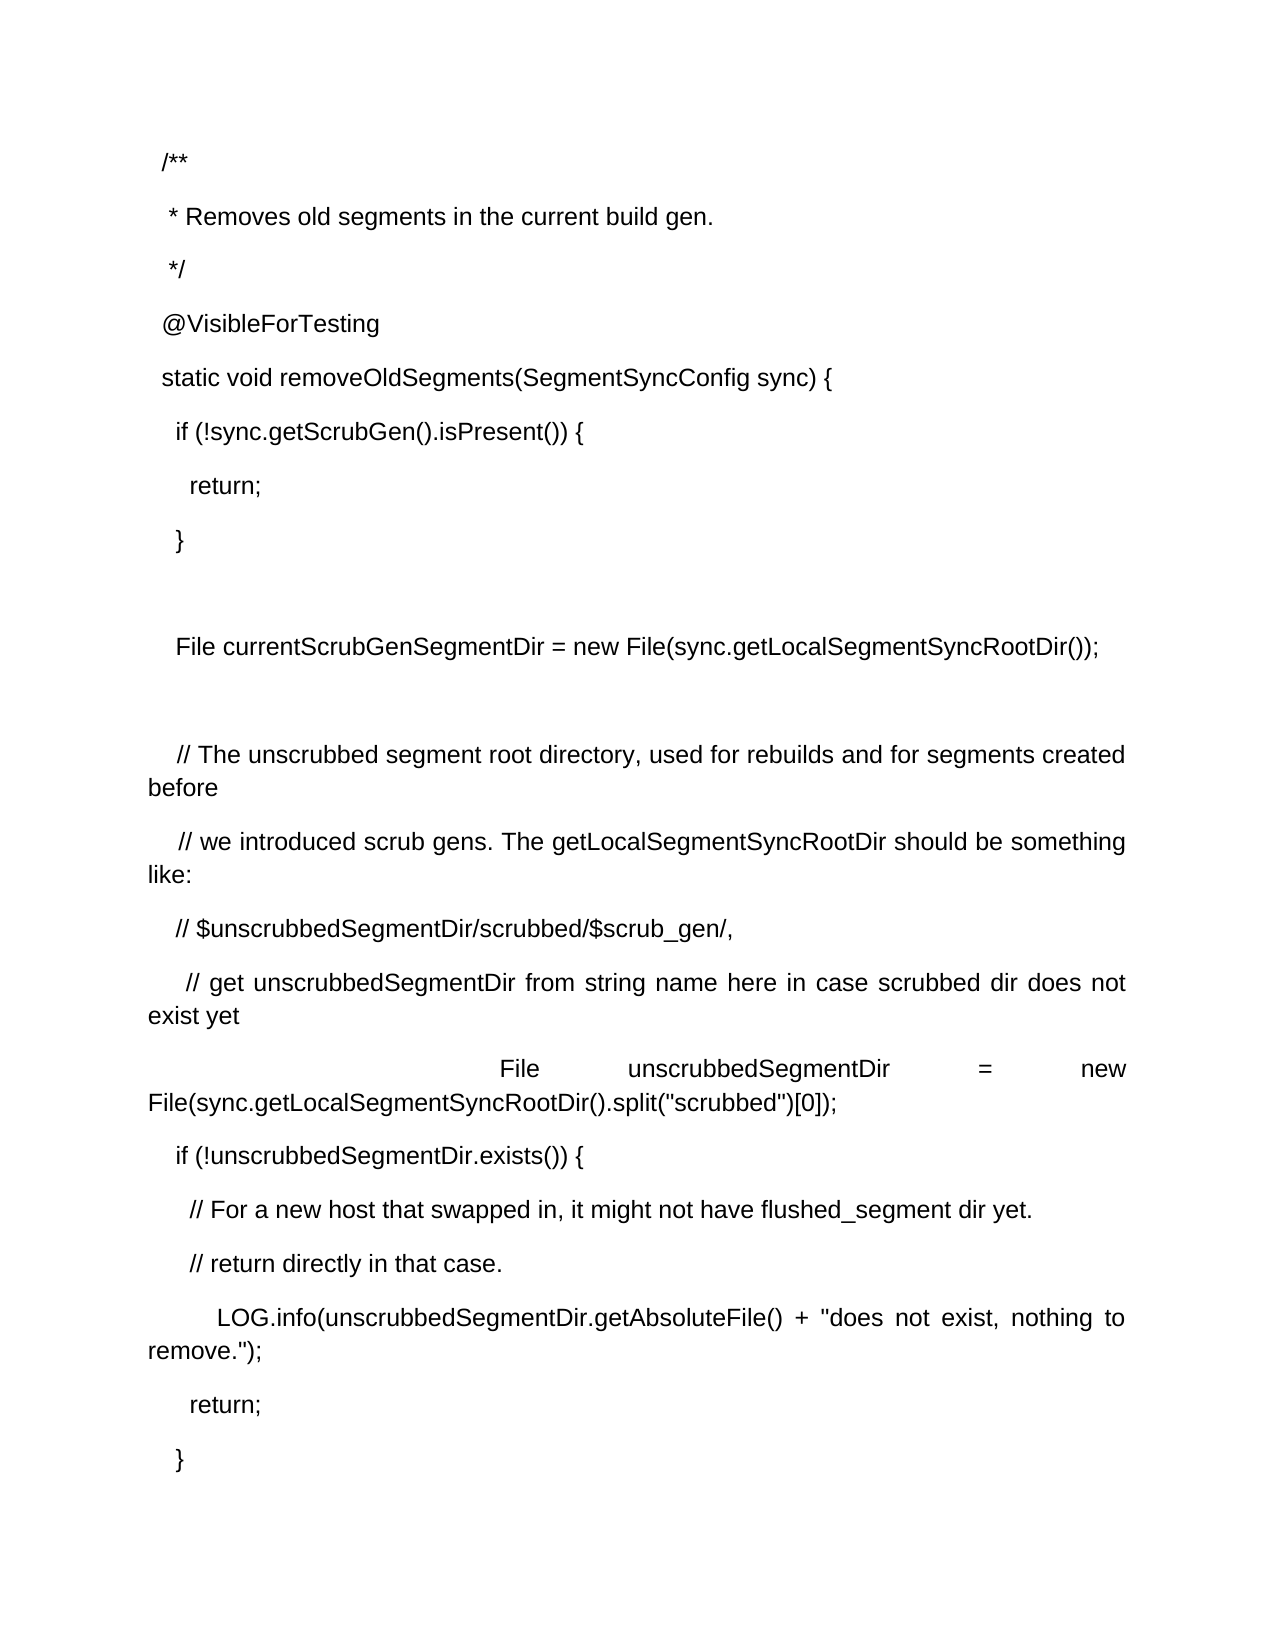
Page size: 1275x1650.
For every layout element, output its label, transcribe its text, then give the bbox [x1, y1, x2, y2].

text * Removes old segments in the current build gen. [148, 201, 1127, 230]
text @VisibleForTesting [148, 309, 1127, 338]
text */ [148, 255, 1127, 284]
text File currentScrubGenSegmentDir = new File(sync.getLocalSegmentSyncRootDir()); [148, 632, 1127, 661]
text // For a new host that swapped in, it might not have flushed_segment dir yet. [148, 1195, 1127, 1224]
text } [148, 524, 1127, 553]
text // return directly in that case. [148, 1249, 1127, 1278]
text return; [148, 1390, 1127, 1418]
text // we introduced scrub gens. The getLocalSegmentSyncRootDir should be something like: [148, 827, 1127, 889]
text // $unscrubbedSegmentDir/scrubbed/$scrub_gen/, [148, 914, 1127, 942]
text LOG.info(unscrubbedSegmentDir.getAbsoluteFile() + "does not exist, nothing to remove."); [148, 1303, 1127, 1365]
text if (!unscrubbedSegmentDir.exists()) { [148, 1141, 1127, 1170]
text if (!sync.getScrubGen().isPresent()) { [148, 417, 1127, 446]
text File unscrubbedSegmentDir = new File(sync.getLocalSegmentSyncRootDir().split("scrubbed")[0]); [148, 1054, 1127, 1116]
text // The unscrubbed segment root directory, used for rebuilds and for segments created before [148, 740, 1127, 802]
text // get unscrubbedSegmentDir from string name here in case scrubbed dir does not exist yet [148, 968, 1127, 1029]
text } [148, 1444, 1127, 1472]
text static void removeOldSegments(SegmentSyncConfig sync) { [148, 363, 1127, 392]
text return; [148, 471, 1127, 499]
text /** [148, 148, 1127, 176]
